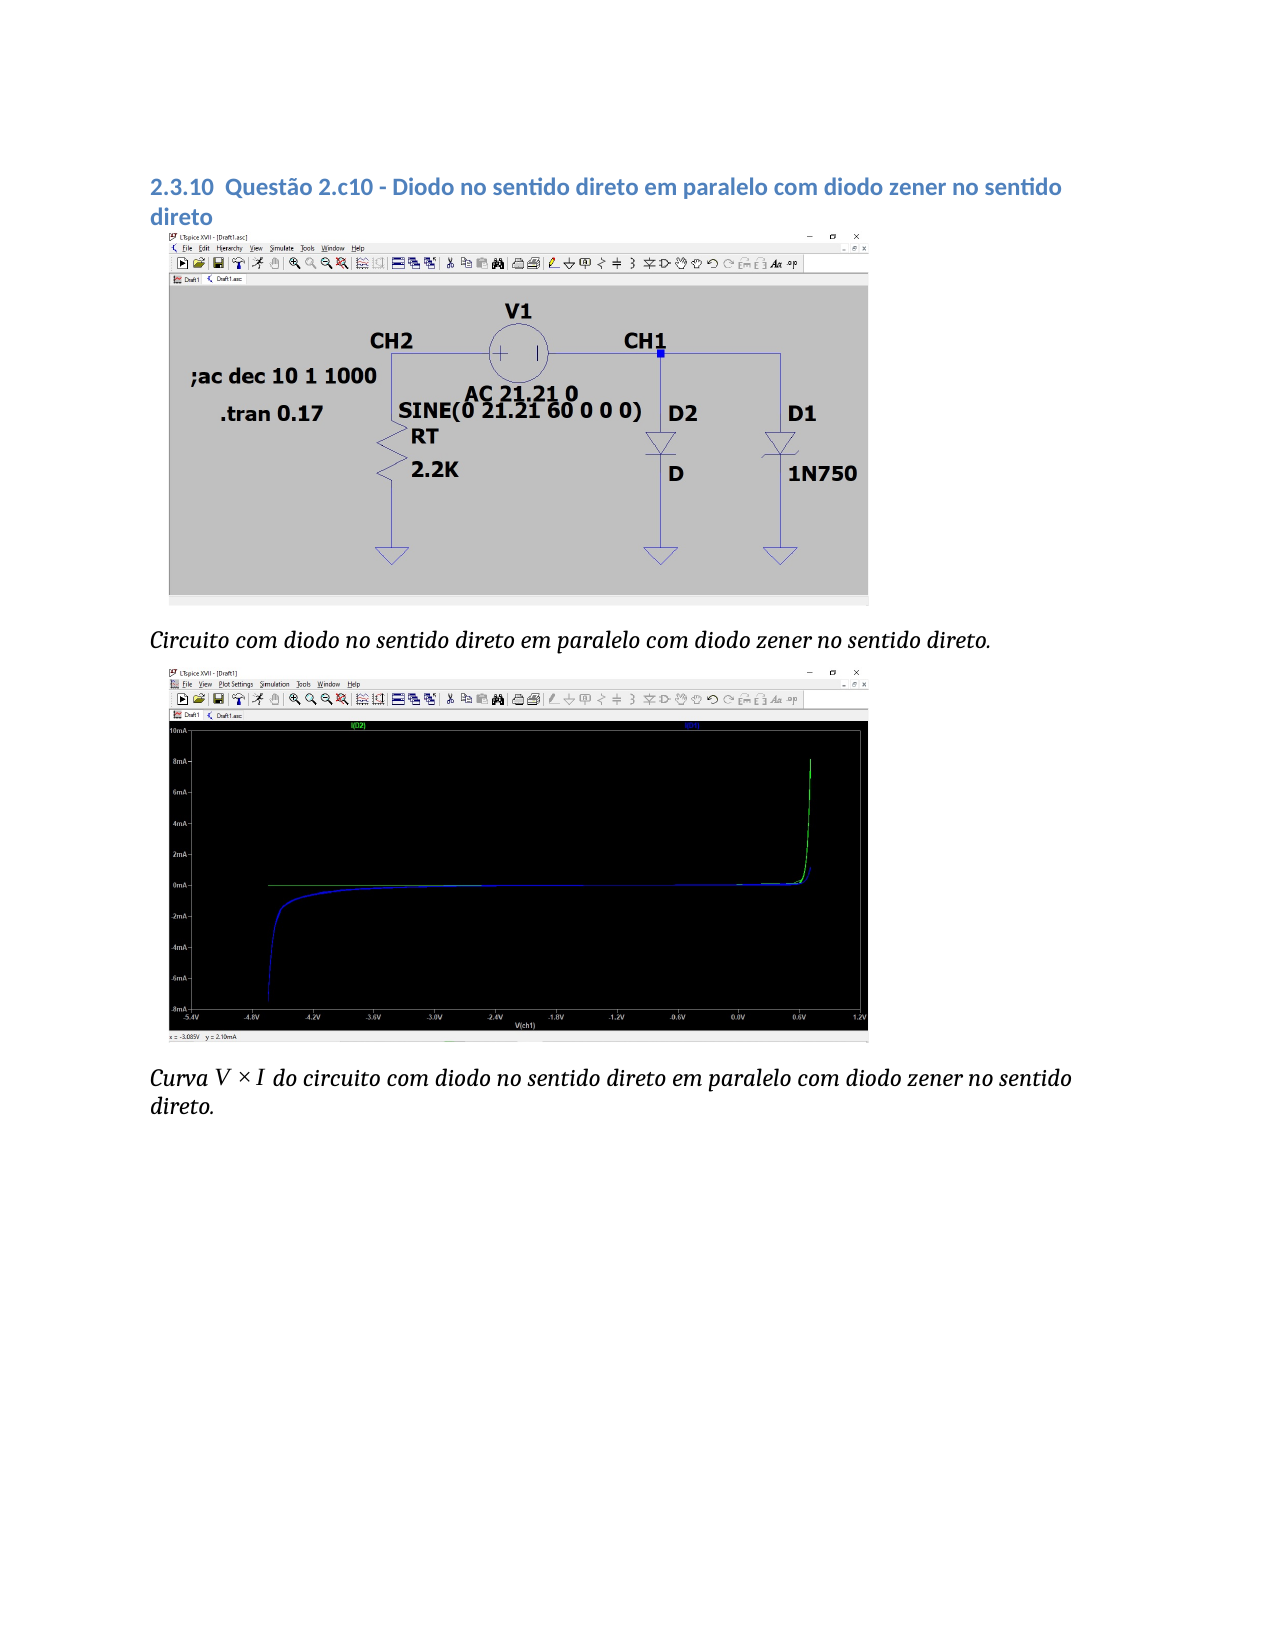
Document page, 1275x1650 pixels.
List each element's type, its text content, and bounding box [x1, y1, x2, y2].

subtitle 2.3.10 Questão 2.c10 - Diodo no sentido direto em paralelo com diodo zener no sentido direto [150, 171, 1125, 232]
picture [168, 667, 869, 1043]
picture [168, 231, 869, 606]
text Curva do circuito com diodo no sentido direto em paralelo com diodo zener no sentido direto. [150, 1063, 1125, 1121]
text Circuito com diodo no sentido direto em paralelo com diodo zener no sentido direto. [150, 626, 1125, 655]
